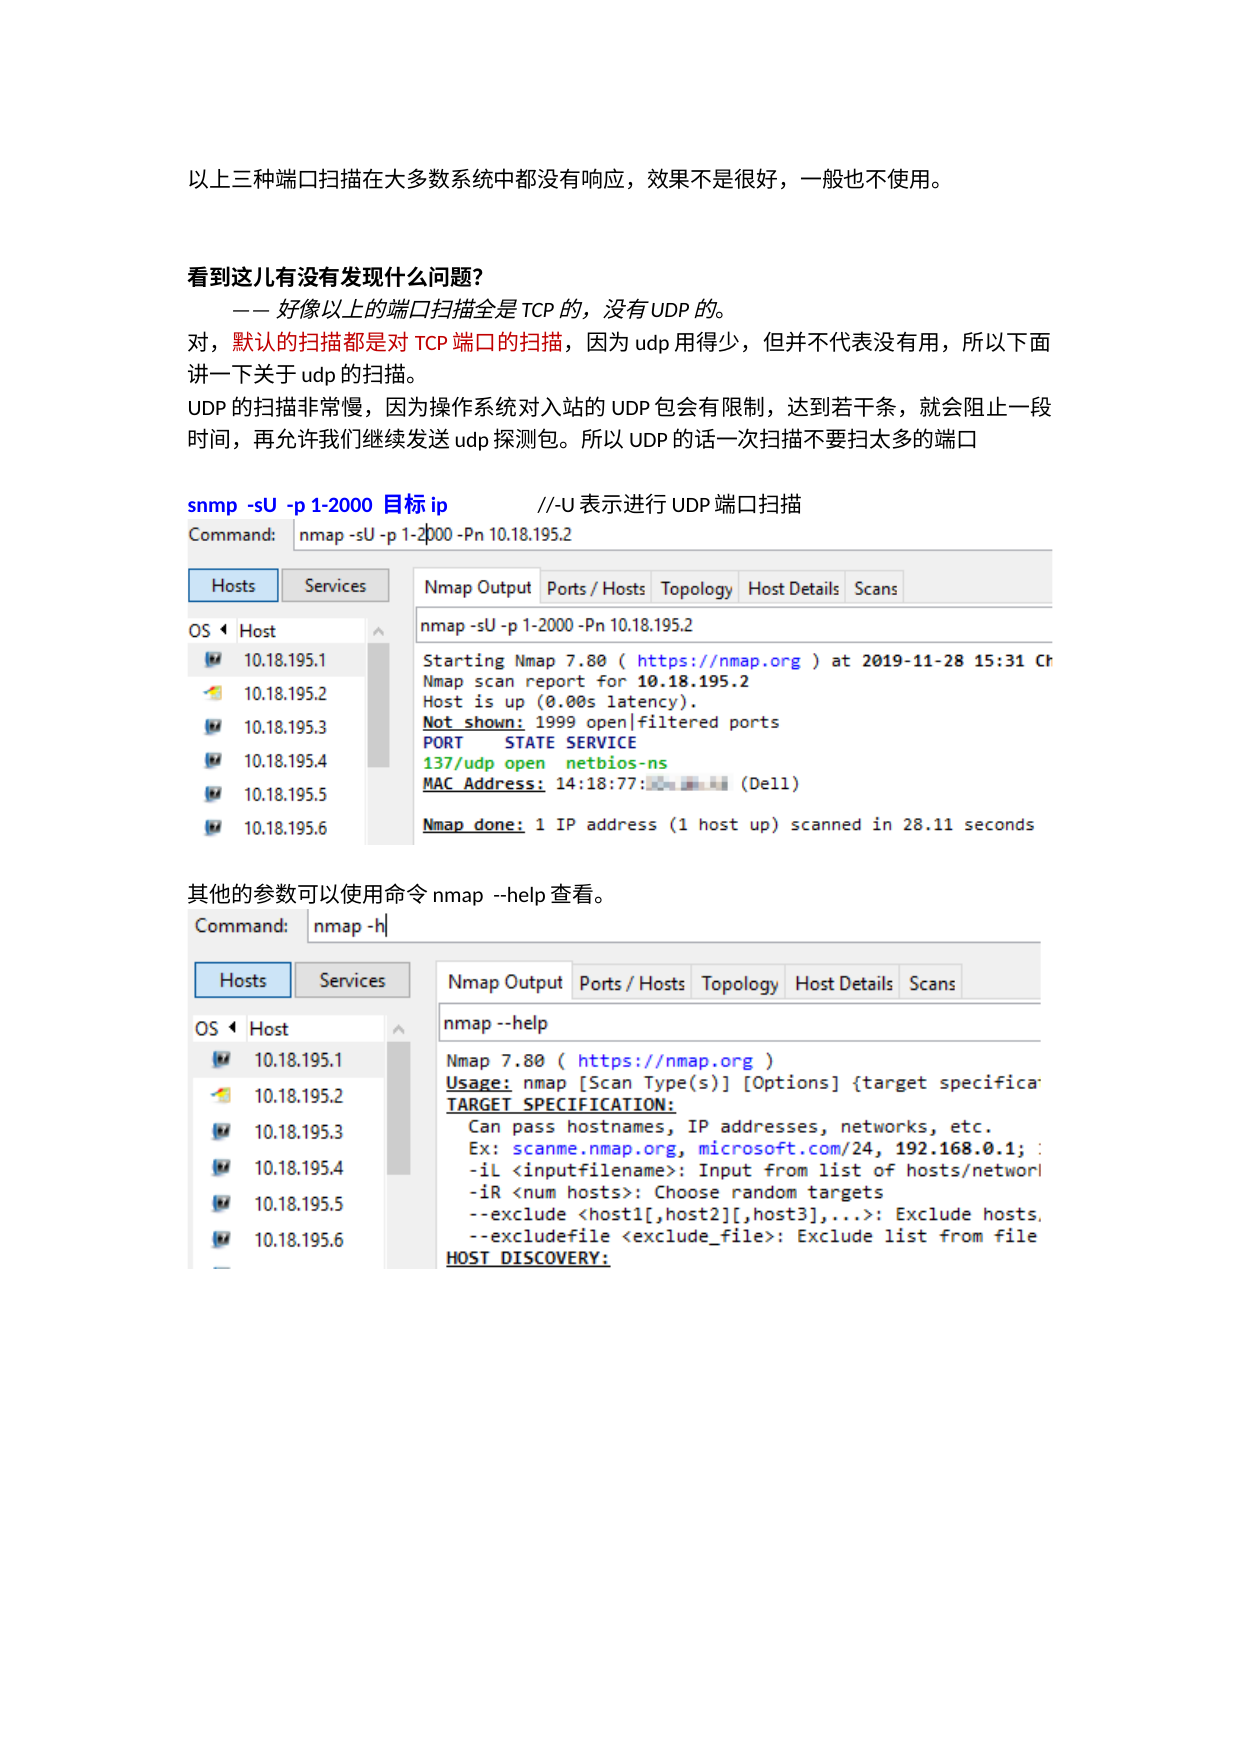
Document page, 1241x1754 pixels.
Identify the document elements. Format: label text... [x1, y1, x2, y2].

text —— 好像以上的端口扫描全是TCP的，没有UDP的。 [187, 292, 1053, 324]
text 看到这儿有没有发现什么问题？ [187, 259, 1053, 292]
text 对，默认的扫描都是对TCP端口的扫描，因为udp用得少，但并不代表没有用，所以下面讲一下关于udp的扫描。 [187, 324, 1053, 389]
text 其他的参数可以使用命令nmap --help 查看。 [187, 877, 1053, 909]
text UDP的扫描非常慢，因为操作系统对入站的UDP包会有限制，达到若干条，就会阻止一段时间，再允许我们继续发送udp探测包。所以UDP的话一次扫描不要扫太多的端口 [187, 389, 1053, 454]
picture [187, 519, 1053, 845]
picture [187, 909, 1041, 1269]
text 以上三种端口扫描在大多数系统中都没有响应，效果不是很好，一般也不使用。 [187, 162, 1053, 194]
text snmp -sU -p 1-2000 目标ip //-U表示进行UDP端口扫描 [187, 487, 1053, 519]
